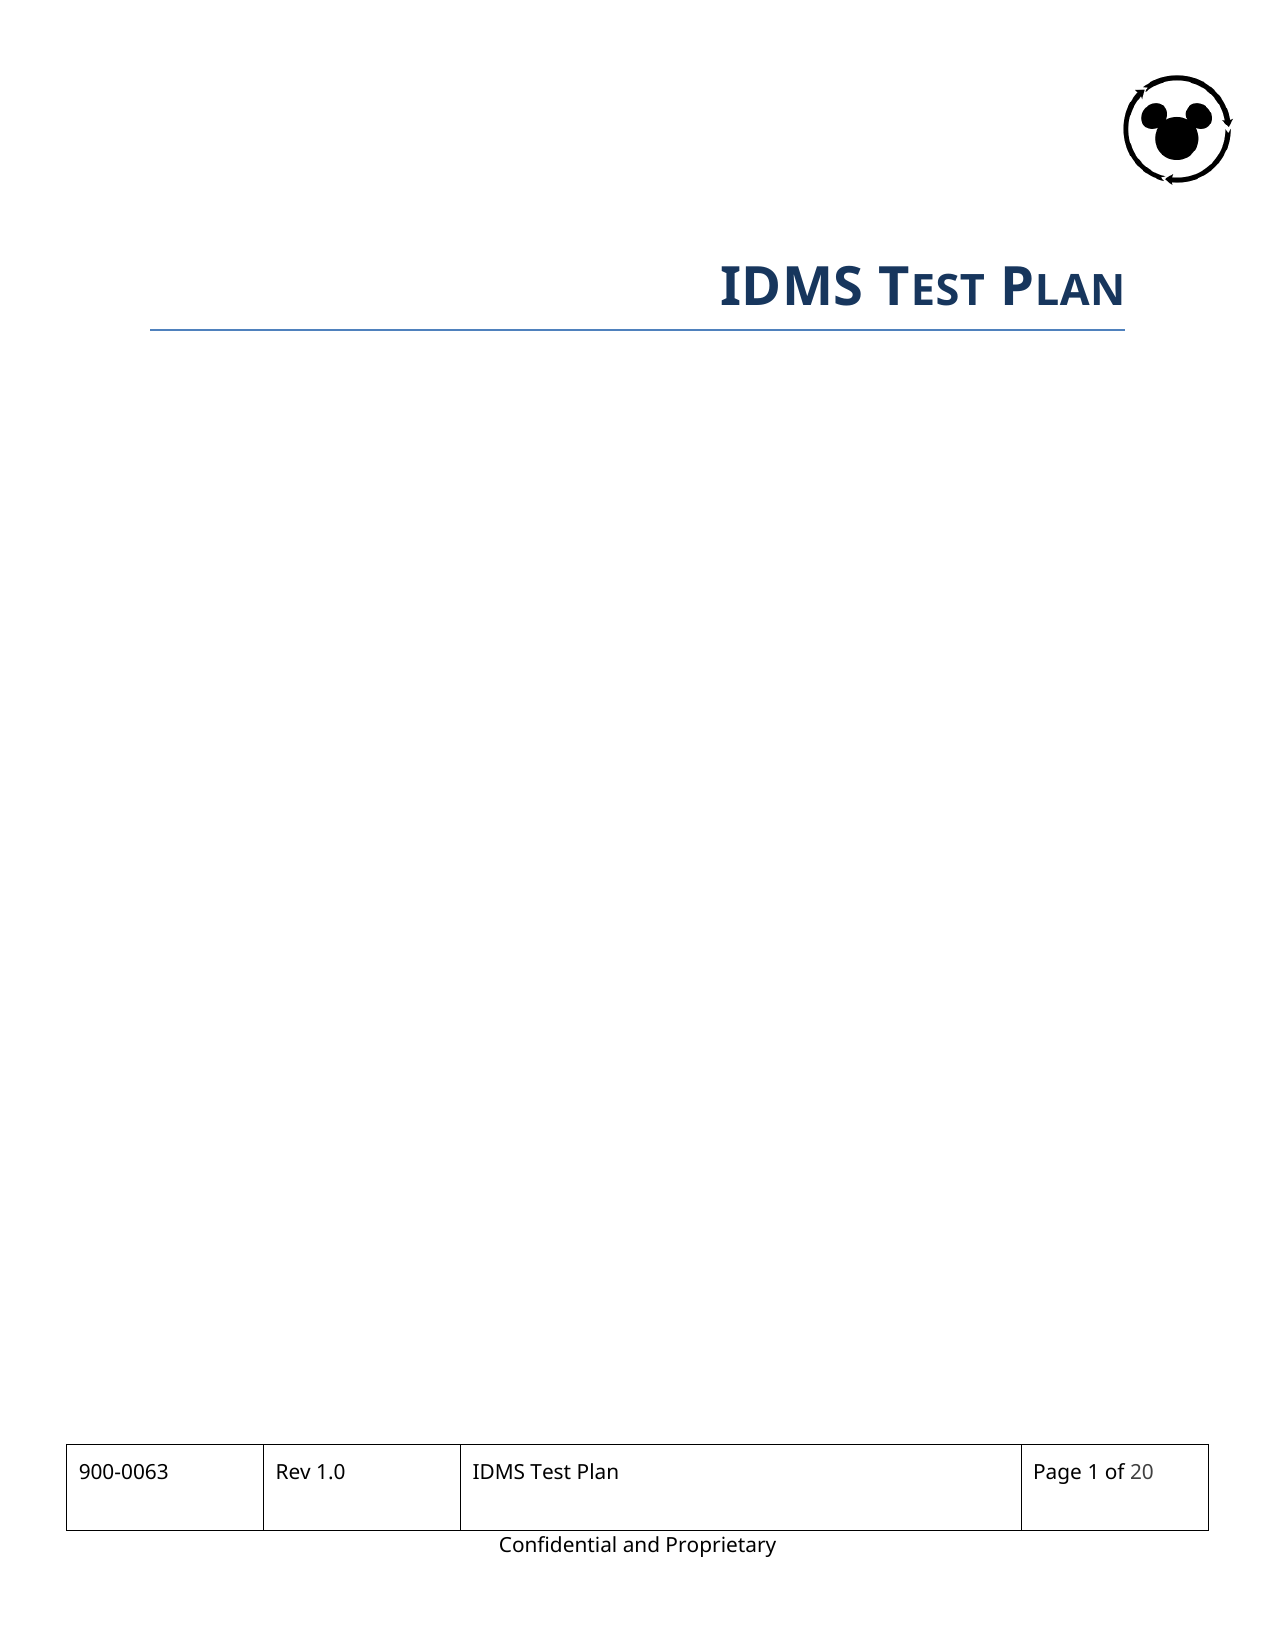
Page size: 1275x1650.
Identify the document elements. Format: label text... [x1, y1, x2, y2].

title IDMS Test Plan [150, 247, 1125, 329]
picture [1122, 75, 1234, 186]
